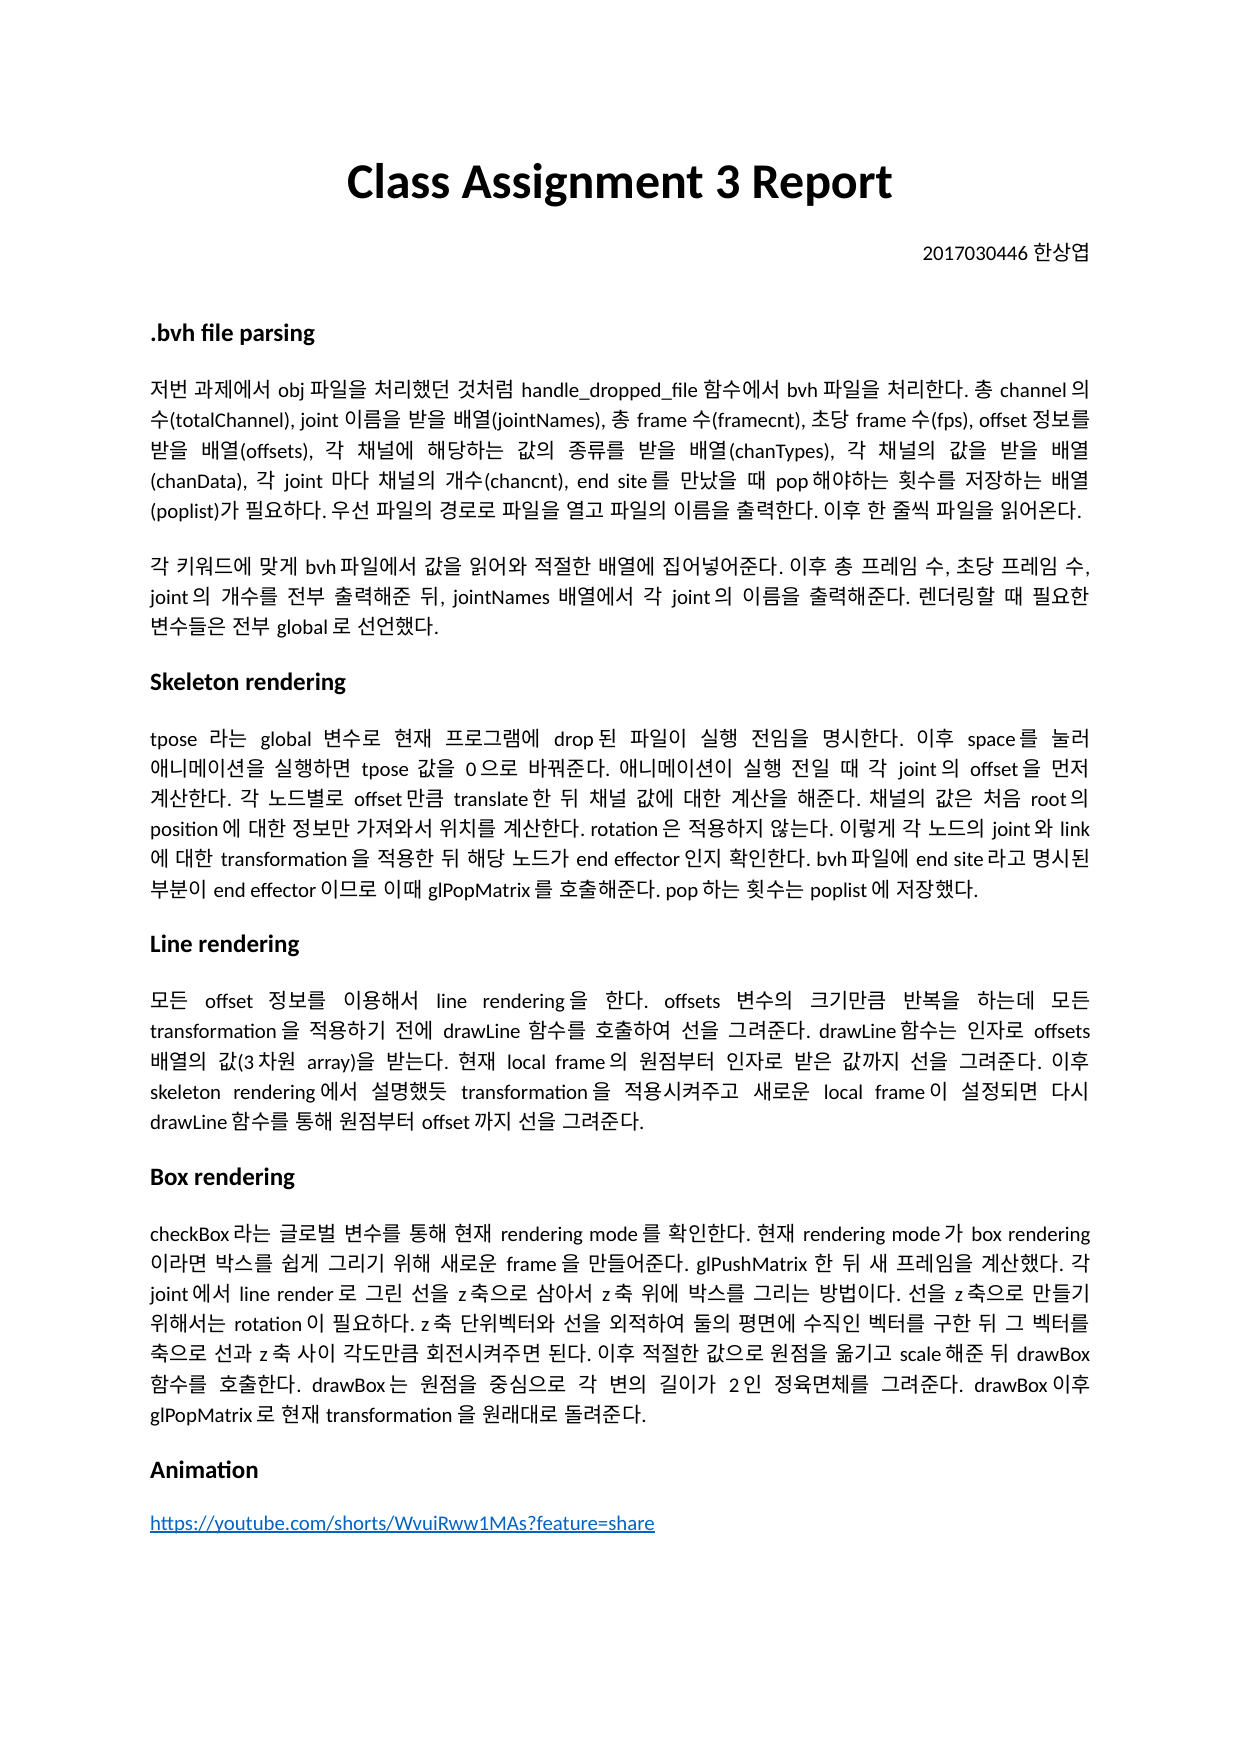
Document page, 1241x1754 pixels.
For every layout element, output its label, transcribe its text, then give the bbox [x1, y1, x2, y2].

text Line rendering [150, 928, 1090, 959]
text Class Assignment 3 Report [150, 150, 1090, 211]
text .bvh file parsing [150, 317, 1090, 348]
text tpose 라는 global 변수로 현재 프로그램에 drop된 파일이 실행 전임을 명시한다. 이후 space를 눌러 애니메이션을 실행하면 tpose 값을 0으로 바꿔준다. 애니메이션이 실행 전일 때 각 joint의 offset을 먼저 계산한다. 각 노드별로 offset만큼 translate한 뒤 채널 값에 대한 계산을 해준다. 채널의 값은 처음 root의 position에 대한 정보만 가져와서 위치를 계산한다. rotation은 적용하지 않는다. 이렇게 각 노드의 joint와 link에 대한 transformation을 적용한 뒤 해당 노드가 end effector인지 확인한다. bvh파일에 end site라고 명시된 부분이 end effector이므로 이때 glPopMatrix를 호출해준다. pop하는 횟수는 poplist에 저장했다. [150, 722, 1090, 903]
text 2017030446 한상엽 [150, 236, 1090, 267]
text Animation [150, 1454, 1090, 1484]
text Skeleton rendering [150, 666, 1090, 696]
text Box rendering [150, 1161, 1090, 1191]
text 각 키워드에 맞게 bvh파일에서 값을 읽어와 적절한 배열에 집어넣어준다. 이후 총 프레임 수, 초당 프레임 수, joint의 개수를 전부 출력해준 뒤, jointNames 배열에서 각 joint의 이름을 출력해준다. 렌더링할 때 필요한 변수들은 전부 global로 선언했다. [150, 550, 1090, 641]
text 모든 offset 정보를 이용해서 line rendering을 한다. offsets 변수의 크기만큼 반복을 하는데 모든 transformation을 적용하기 전에 drawLine 함수를 호출하여 선을 그려준다. drawLine함수는 인자로 offsets배열의 값(3차원 array)을 받는다. 현재 local frame의 원점부터 인자로 받은 값까지 선을 그려준다. 이후 skeleton rendering에서 설명했듯 transformation을 적용시켜주고 새로운 local frame이 설정되면 다시 drawLine함수를 통해 원점부터 offset까지 선을 그려준다. [150, 984, 1090, 1136]
text checkBox라는 글로벌 변수를 통해 현재 rendering mode를 확인한다. 현재 rendering mode가 box rendering이라면 박스를 쉽게 그리기 위해 새로운 frame을 만들어준다. glPushMatrix 한 뒤 새 프레임을 계산했다. 각 joint에서 line render로 그린 선을 z축으로 삼아서 z축 위에 박스를 그리는 방법이다. 선을 z축으로 만들기 위해서는 rotation이 필요하다. z축 단위벡터와 선을 외적하여 둘의 평면에 수직인 벡터를 구한 뒤 그 벡터를 축으로 선과 z축 사이 각도만큼 회전시켜주면 된다. 이후 적절한 값으로 원점을 옮기고 scale해준 뒤 drawBox함수를 호출한다. drawBox는 원점을 중심으로 각 변의 길이가 2인 정육면체를 그려준다. drawBox이후 glPopMatrix로 현재 transformation을 원래대로 돌려준다. [150, 1217, 1090, 1428]
text https://youtube.com/shorts/WvuiRww1MAs?feature=share [150, 1510, 1090, 1535]
text 저번 과제에서 obj 파일을 처리했던 것처럼 handle_dropped_file 함수에서 bvh 파일을 처리한다. 총 channel의 수(totalChannel), joint 이름을 받을 배열(jointNames), 총 frame 수(framecnt), 초당 frame 수(fps), offset 정보를 받을 배열(offsets), 각 채널에 해당하는 값의 종류를 받을 배열(chanTypes), 각 채널의 값을 받을 배열(chanData), 각 joint 마다 채널의 개수(chancnt), end site를 만났을 때 pop해야하는 횟수를 저장하는 배열(poplist)가 필요하다. 우선 파일의 경로로 파일을 열고 파일의 이름을 출력한다. 이후 한 줄씩 파일을 읽어온다. [150, 373, 1090, 524]
